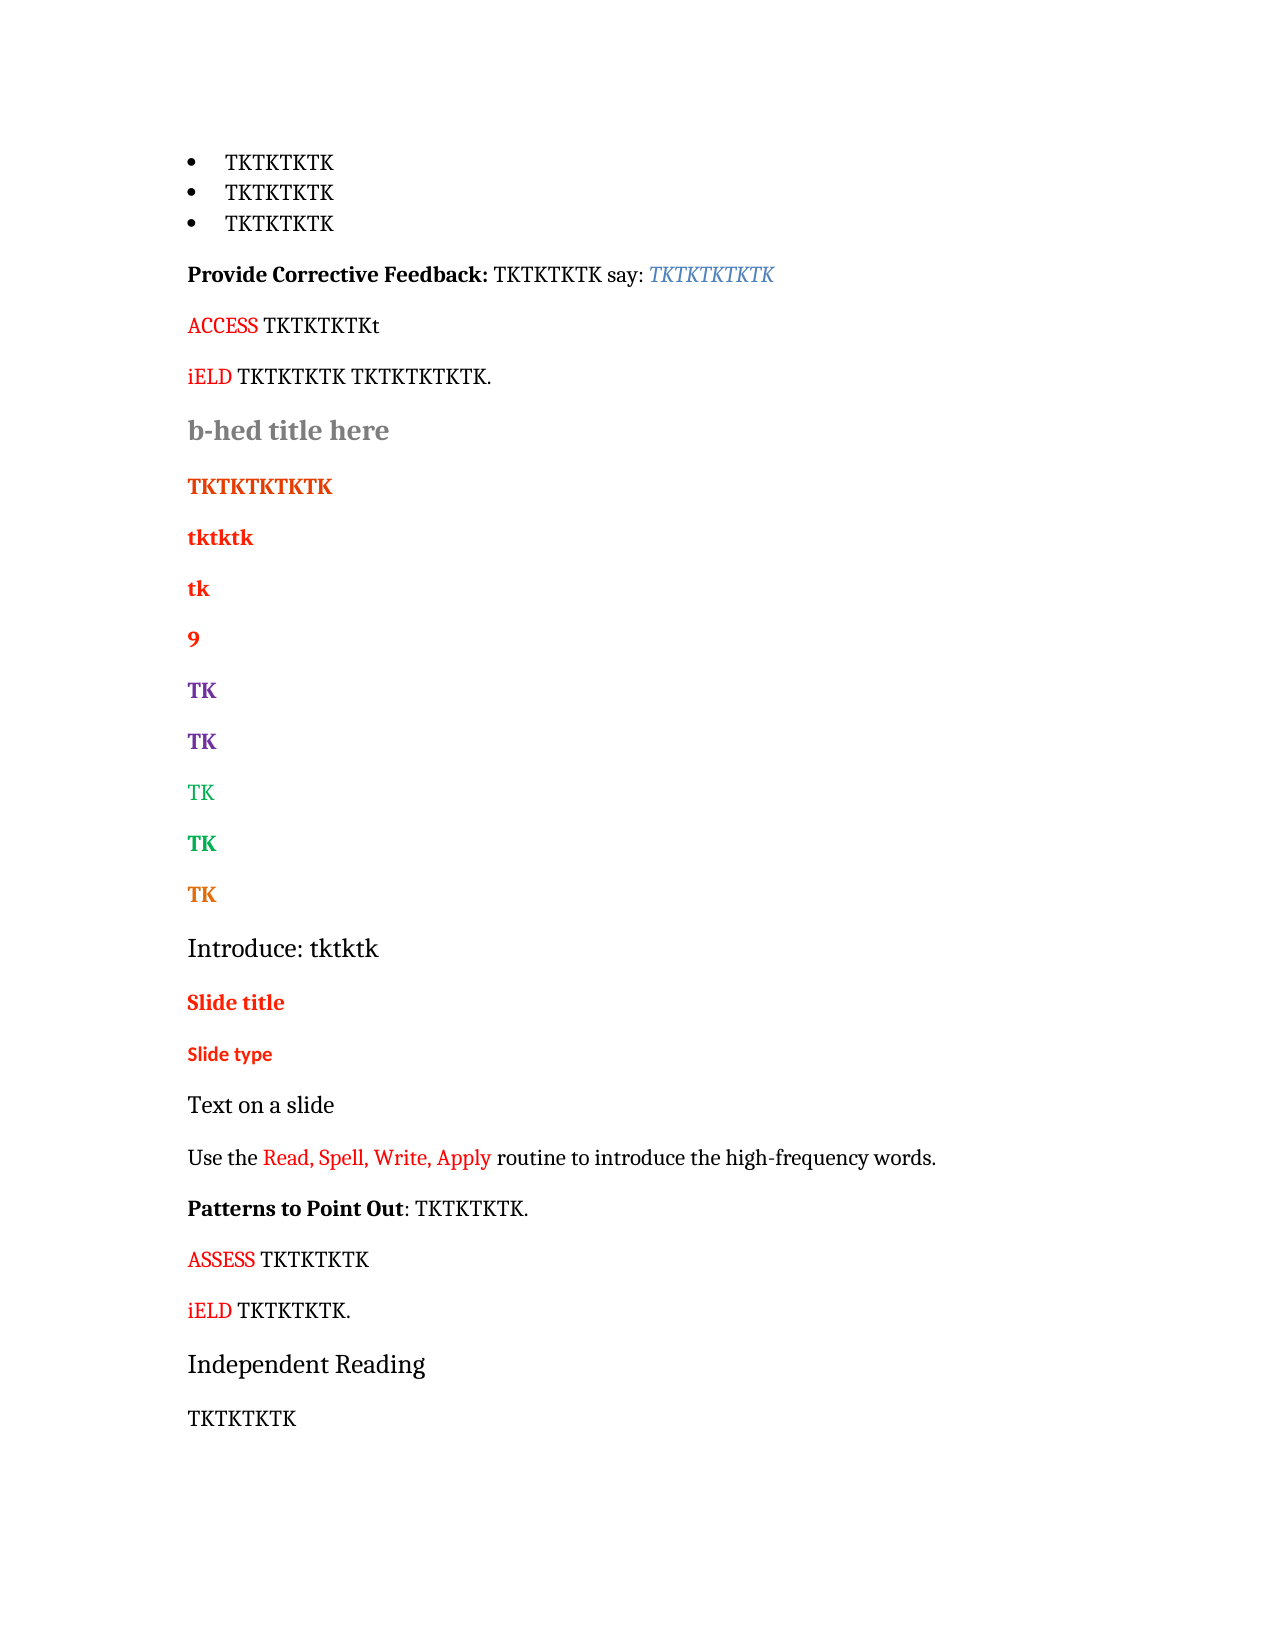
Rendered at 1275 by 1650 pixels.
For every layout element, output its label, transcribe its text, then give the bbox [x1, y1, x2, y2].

text TK [187, 882, 1087, 909]
text TK [187, 780, 1087, 807]
text TK [187, 678, 1087, 704]
text Independent Reading [187, 1349, 1087, 1380]
text Provide Corrective Feedback: TKTKTKTK say: TKTKTKTKTK [187, 261, 1087, 288]
text Use the Read, Spell, Write, Apply routine to introduce the high-frequency words. [187, 1145, 1087, 1171]
text tk [187, 576, 1087, 602]
list TKTKTKTK [187, 180, 1087, 207]
text Slide title [187, 990, 1087, 1016]
text TKTKTKTK [187, 1406, 1087, 1432]
text Introduce: tktktk [187, 933, 1087, 964]
text 9 [187, 627, 1087, 653]
text TK [187, 729, 1087, 756]
list TKTKTKTK [187, 150, 1087, 176]
text TKTKTKTKTK [187, 474, 1087, 500]
text TK [187, 831, 1087, 858]
text ACCESS TKTKTKTKt [187, 312, 1087, 339]
text tktktk [187, 525, 1087, 551]
list TKTKTKTK [187, 210, 1087, 237]
text Slide type [187, 1041, 1087, 1066]
text iELD TKTKTKTK TKTKTKTKTK. [187, 363, 1087, 390]
text Text on a slide [187, 1091, 1087, 1120]
text ASSESS TKTKTKTK [187, 1247, 1087, 1273]
text b-hed title here [187, 414, 1087, 448]
text iELD TKTKTKTK. [187, 1298, 1087, 1324]
text Patterns to Point Out: TKTKTKTK. [187, 1196, 1087, 1222]
